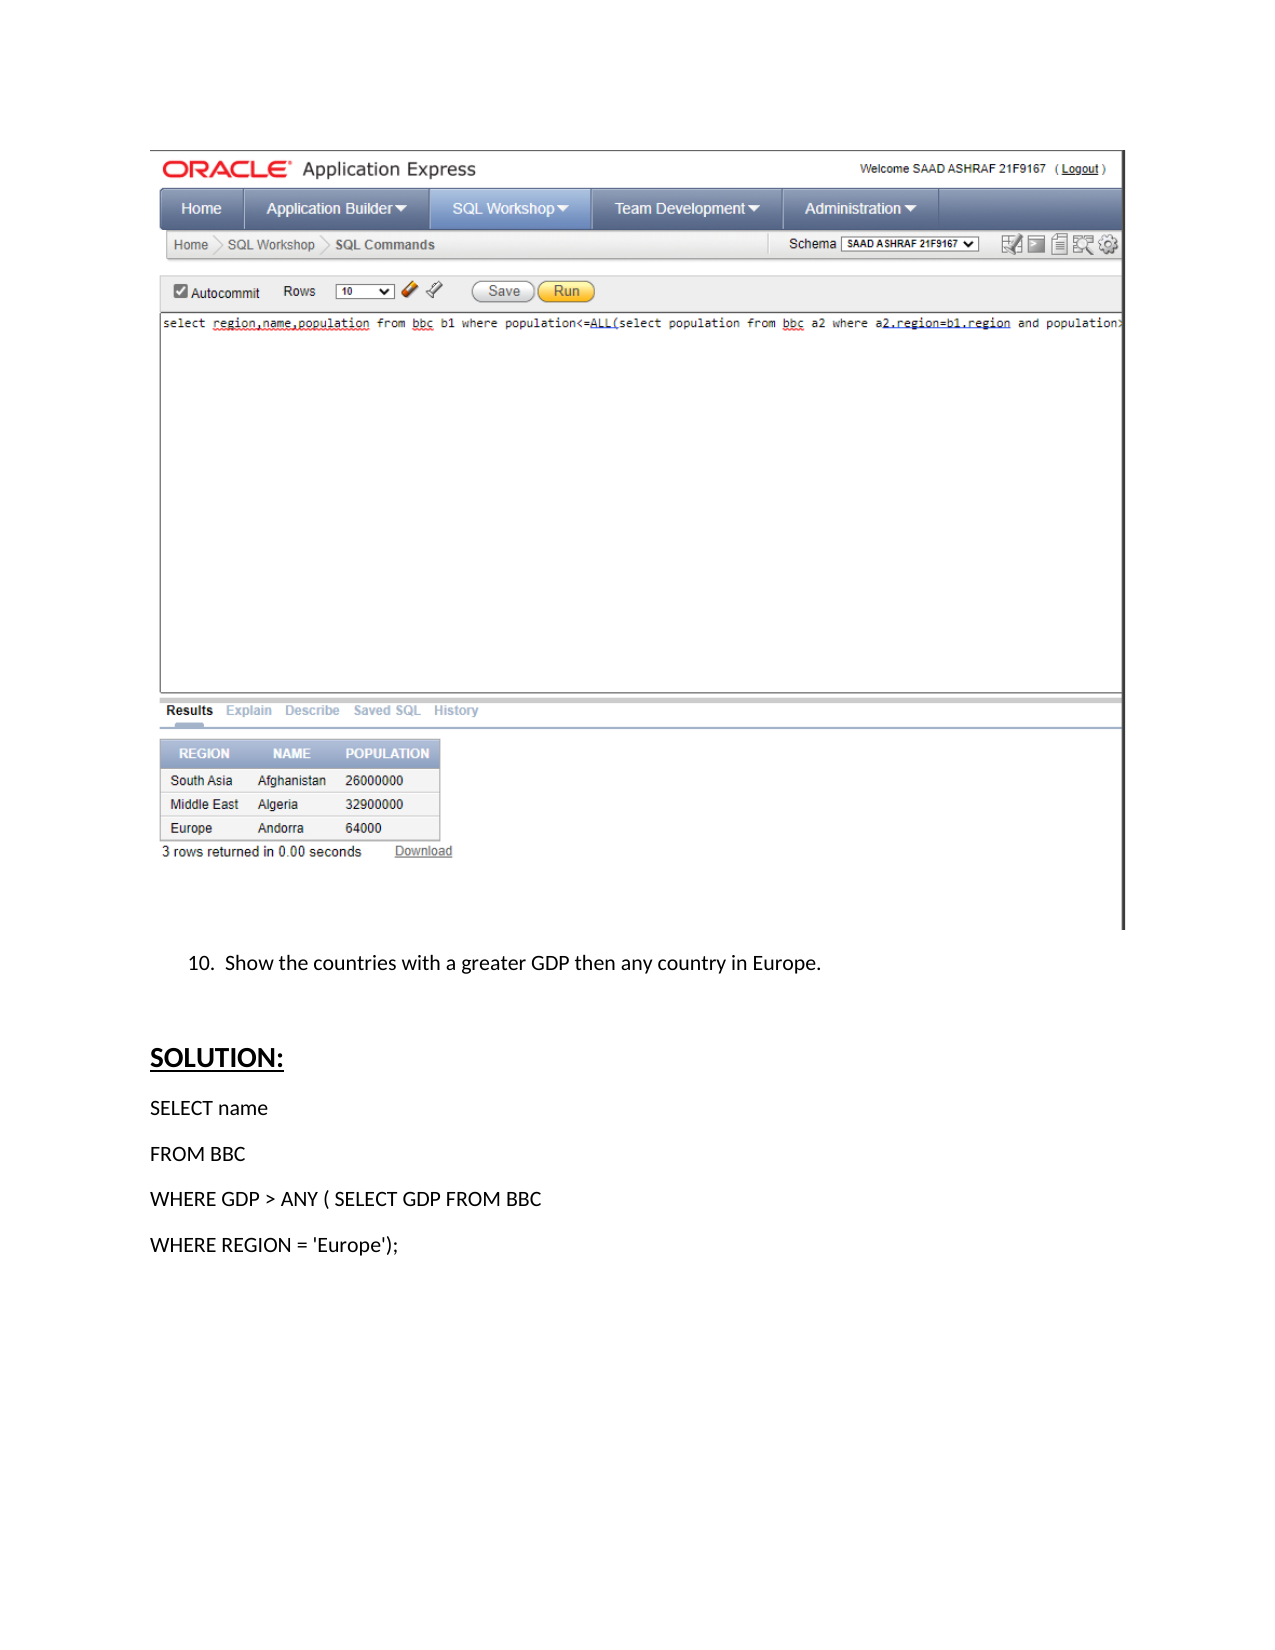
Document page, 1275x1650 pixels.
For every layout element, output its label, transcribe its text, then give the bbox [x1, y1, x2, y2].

list Show the countries with a greater GDP then any country in Europe. [187, 949, 1125, 975]
text SELECT name [150, 1094, 1125, 1121]
text FROM BBC [150, 1140, 1125, 1167]
text WHERE REGION = 'Europe'); [150, 1231, 1125, 1257]
text WHERE GDP > ANY ( SELECT GDP FROM BBC [150, 1185, 1125, 1212]
text SOLUTION: [150, 1039, 1125, 1075]
picture [150, 150, 1125, 930]
